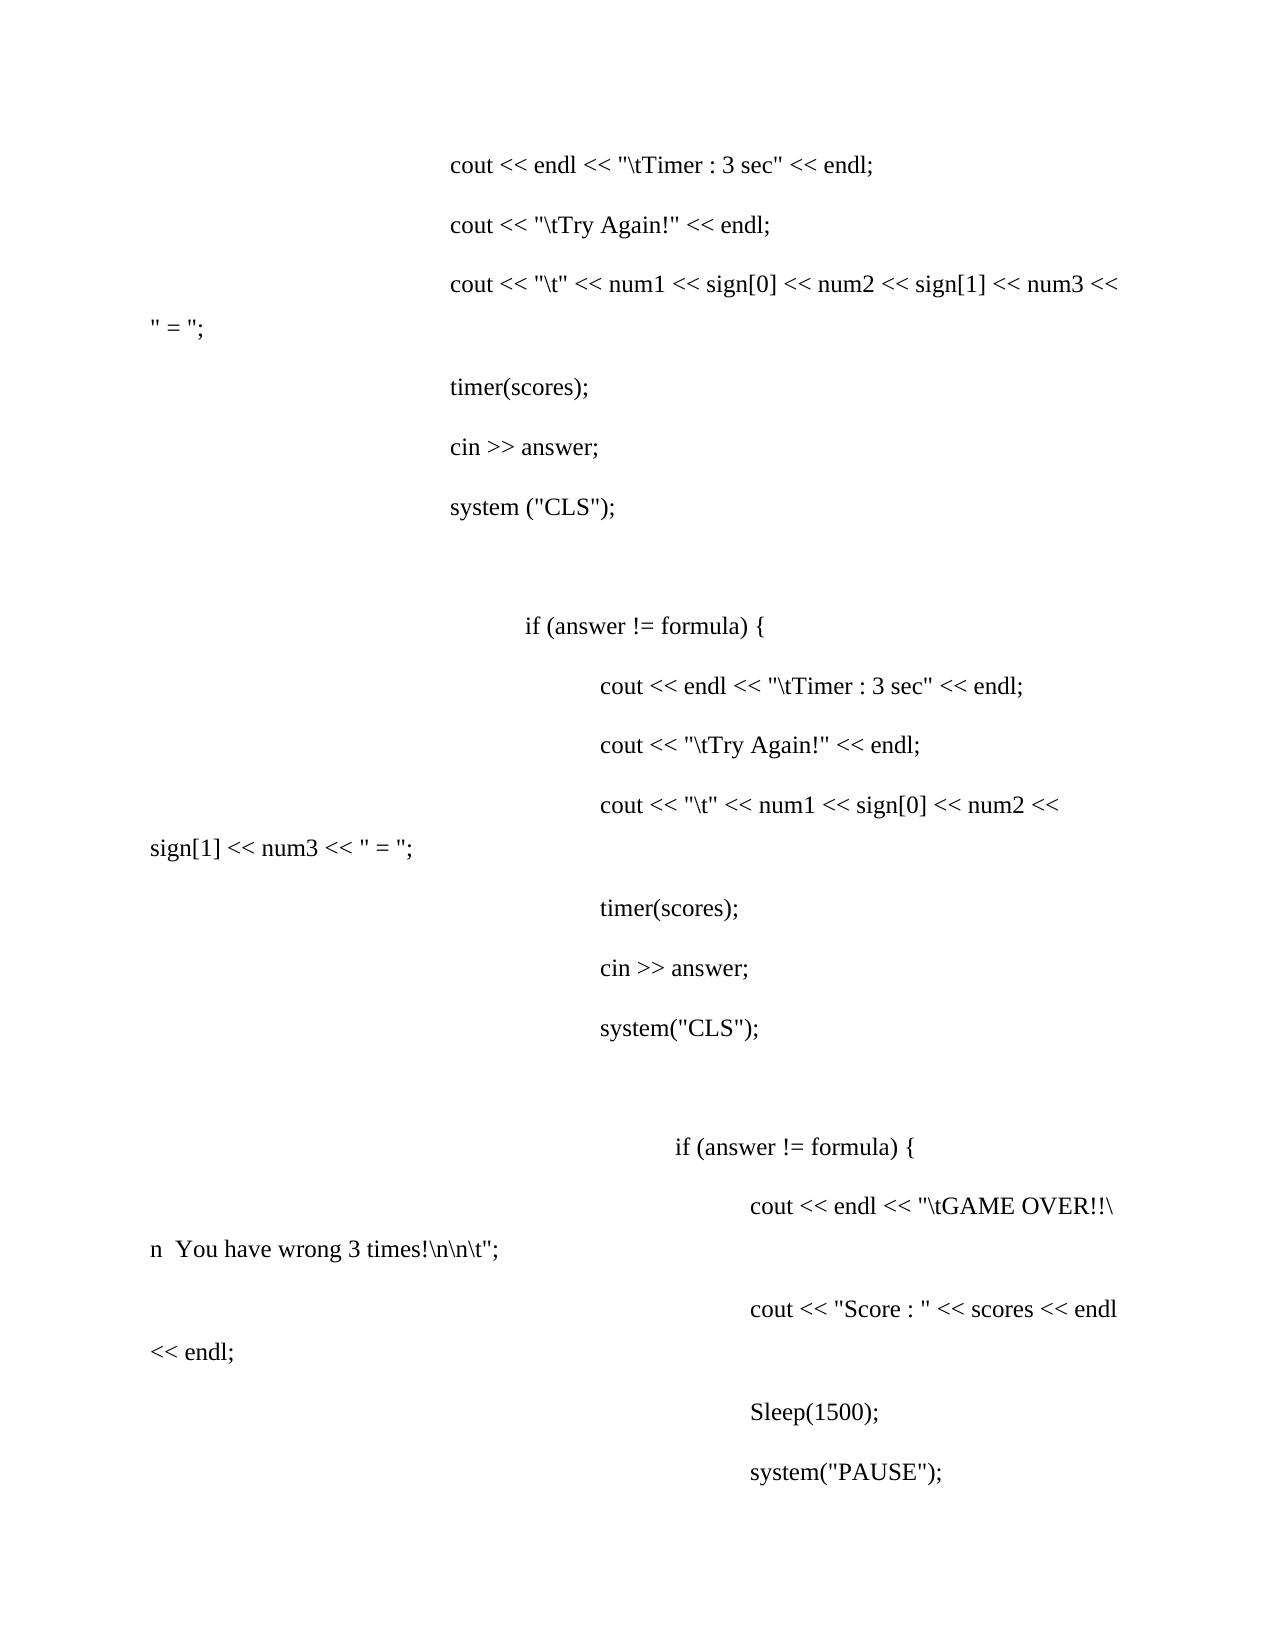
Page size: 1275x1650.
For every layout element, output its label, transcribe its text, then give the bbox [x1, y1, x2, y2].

text system("CLS"); [150, 1013, 1125, 1042]
text cout << endl << "\tTimer : 3 sec" << endl; [150, 671, 1125, 699]
text system ("CLS"); [150, 492, 1125, 521]
text cout << "\tTry Again!" << endl; [150, 210, 1125, 238]
text timer(scores); [150, 893, 1125, 922]
text cout << "\t" << num1 << sign[0] << num2 << sign[1] << num3 << " = "; [150, 790, 1125, 862]
text cout << endl << "\tTimer : 3 sec" << endl; [150, 150, 1125, 179]
text system("PAUSE"); [150, 1457, 1125, 1486]
text timer(scores); [150, 372, 1125, 401]
text Sleep(1500); [150, 1397, 1125, 1426]
text cin >> answer; [150, 953, 1125, 982]
text if (answer != formula) { [150, 611, 1125, 640]
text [150, 269, 1125, 341]
text cout << "\tTry Again!" << endl; [150, 731, 1125, 759]
text cout << "Score : " << scores << endl << endl; [150, 1294, 1125, 1366]
text cin >> answer; [150, 432, 1125, 461]
text cout << endl << "\tGAME OVER!!\n You have wrong 3 times!\n\n\t"; [150, 1191, 1125, 1263]
text if (answer != formula) { [150, 1132, 1125, 1160]
